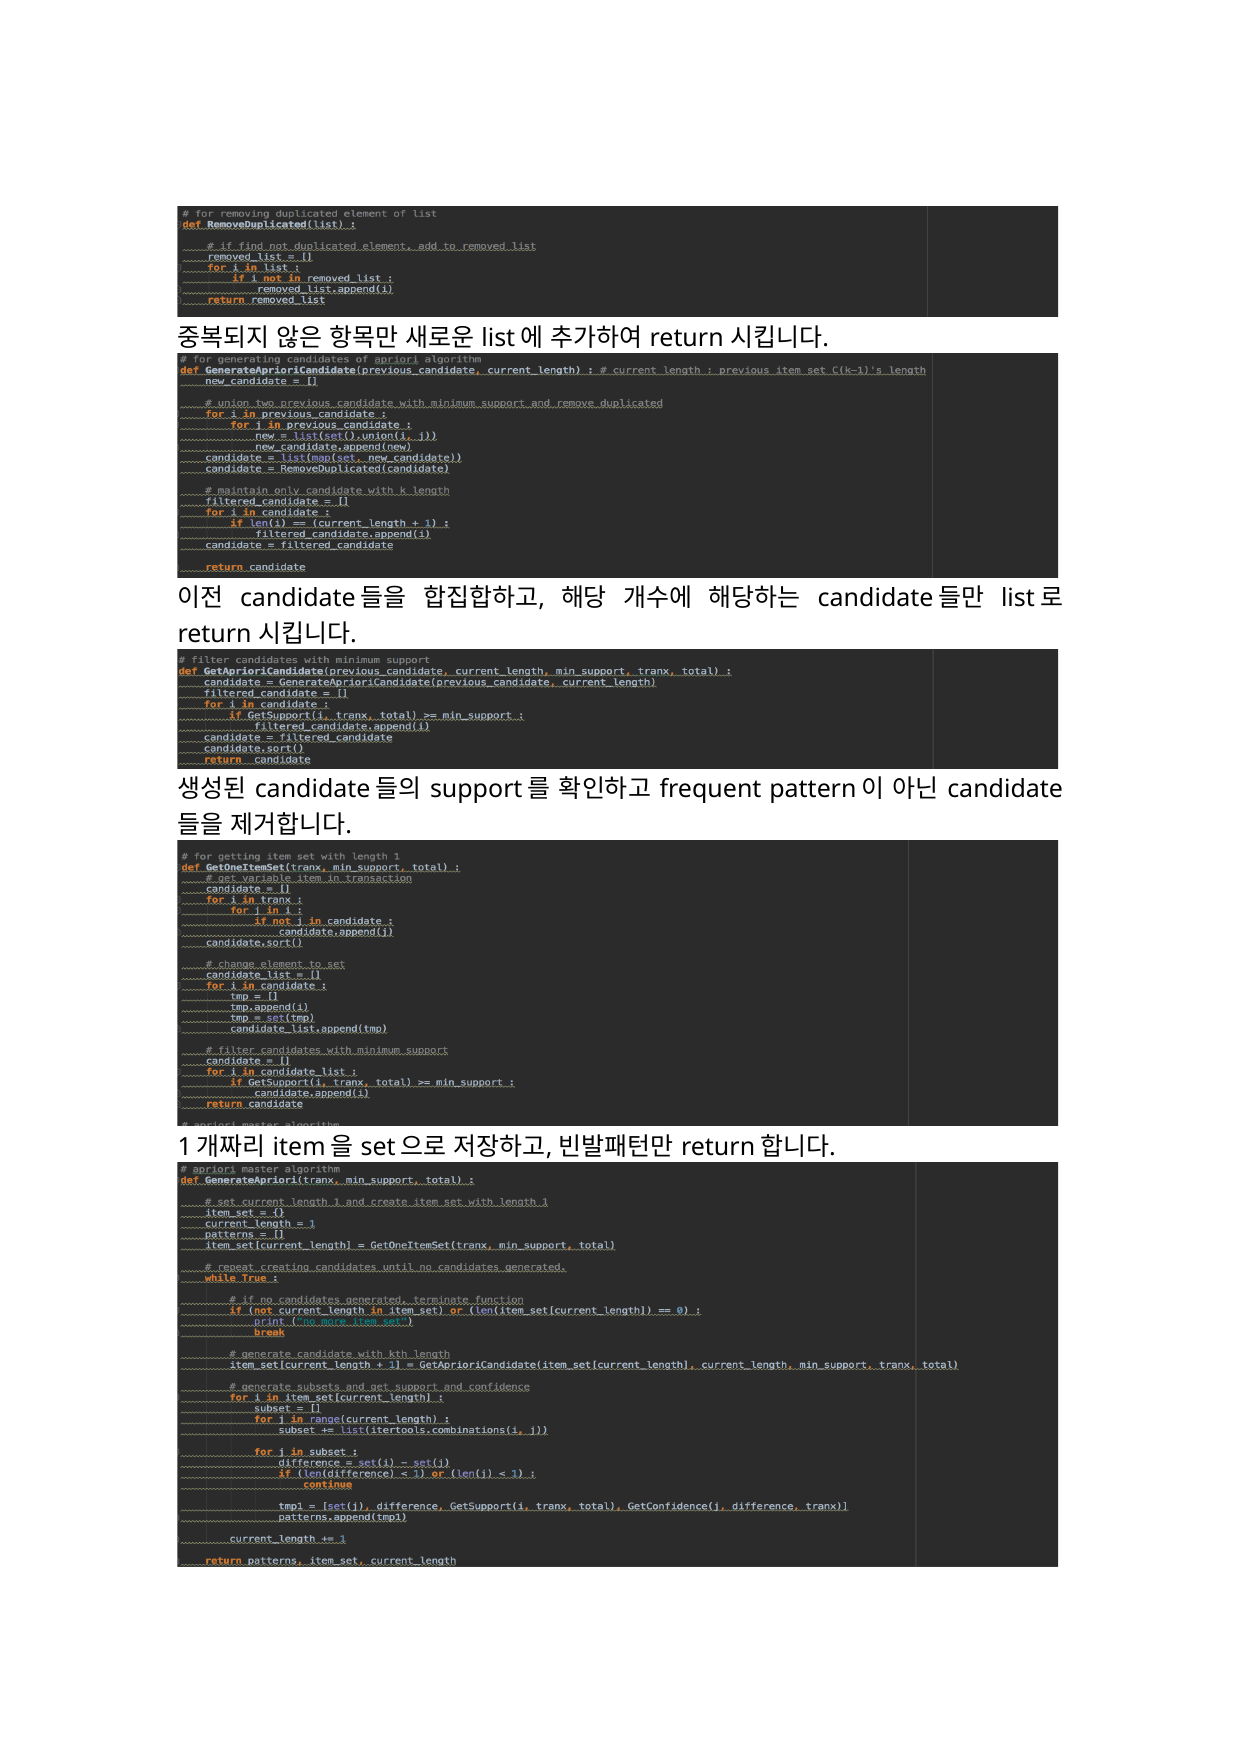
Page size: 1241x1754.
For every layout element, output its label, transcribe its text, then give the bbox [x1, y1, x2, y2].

text 1개짜리 item을 set으로 저장하고, 빈발패턴만 return합니다. [177, 1126, 1063, 1162]
picture [177, 1162, 1059, 1567]
picture [177, 206, 1059, 317]
text 생성된 candidate들의 support를 확인하고 frequent pattern이 아닌 candidate들을 제거합니다. [177, 768, 1063, 841]
picture [177, 840, 1059, 1126]
text 이전 candidate들을 합집합하고, 해당 개수에 해당하는 candidate들만 list로 return 시킵니다. [177, 577, 1063, 650]
picture [177, 649, 1059, 769]
picture [177, 353, 1059, 578]
text 중복되지 않은 항목만 새로운 list에 추가하여 return 시킵니다. [177, 317, 1063, 353]
